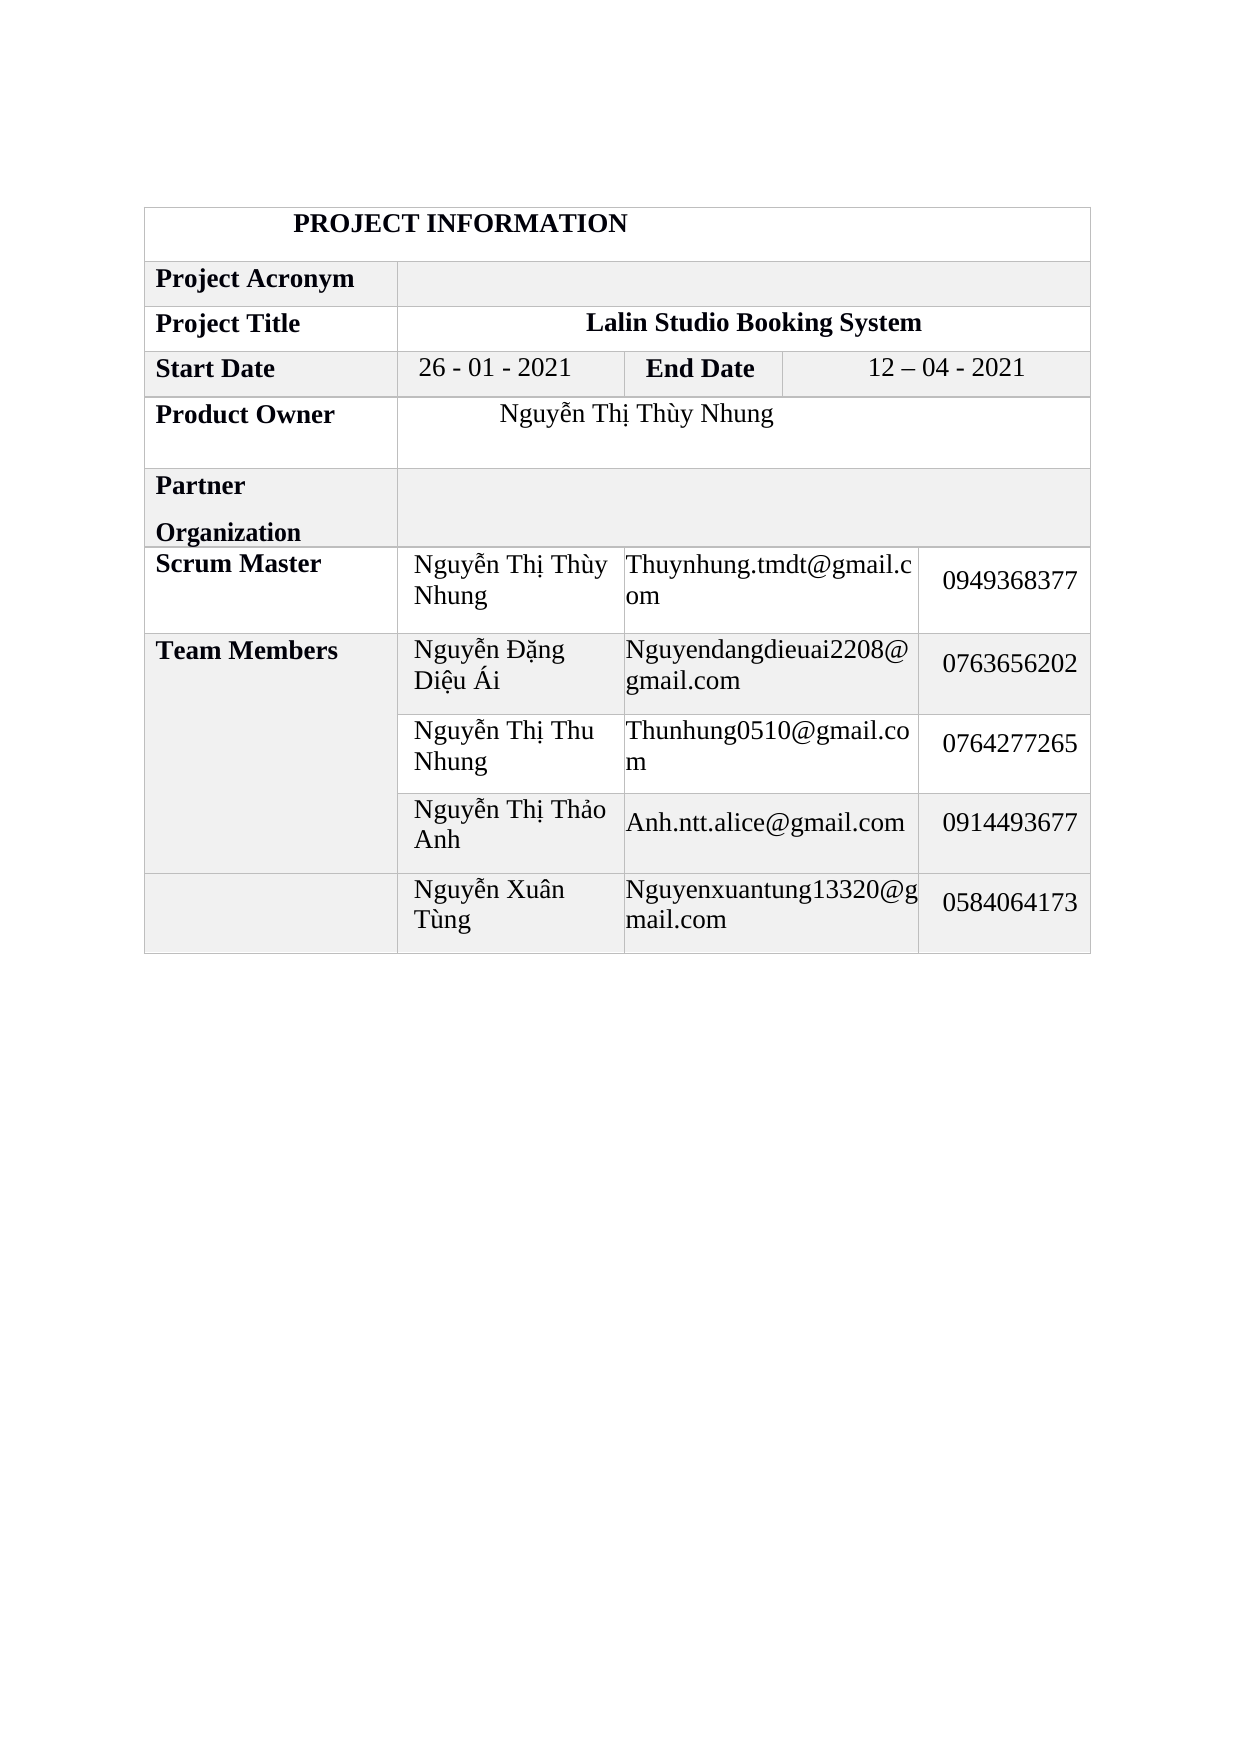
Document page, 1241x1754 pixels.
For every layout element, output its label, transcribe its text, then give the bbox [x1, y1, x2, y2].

table_cell Nguyenxuantung13320@gmail.com [625, 874, 918, 952]
table_cell 12 – 04 - 2021 [783, 352, 1090, 396]
table_cell Nguyendangdieuai2208@gmail.com [625, 634, 918, 714]
table_cell Team Members [145, 634, 397, 873]
table_cell 26 - 01 - 2021 [398, 352, 624, 396]
table_cell Thunhung0510@gmail.com [625, 715, 918, 793]
table_cell Nguyễn Thị Thu Nhung [398, 715, 624, 793]
table_cell Lalin Studio Booking System [398, 307, 1090, 351]
table_cell End Date [625, 352, 782, 396]
table_cell Nguyễn Thị Thùy Nhung [398, 548, 624, 633]
table_cell 0914493677 [919, 794, 1090, 873]
table_cell Project Title [145, 307, 397, 351]
table_cell 0949368377 [919, 548, 1090, 633]
table_cell Nguyễn Xuân Tùng [398, 874, 624, 952]
table_cell [398, 262, 1090, 306]
table_cell Partner Organization [145, 469, 397, 546]
table_cell Nguyễn Thị Thùy Nhung [398, 398, 1090, 468]
table_cell Product Owner [145, 398, 397, 468]
table_cell Scrum Master [145, 548, 397, 633]
table_cell Project Acronym [145, 262, 397, 306]
table_cell [398, 469, 1090, 546]
table_cell 0764277265 [919, 715, 1090, 793]
table_cell Thuynhung.tmdt@gmail.com [625, 548, 918, 633]
table_cell 0763656202 [919, 634, 1090, 714]
table_header PROJECT INFORMATION [145, 208, 1090, 261]
table_cell Nguyễn Thị Thảo Anh [398, 794, 624, 873]
table_cell Start Date [145, 352, 397, 396]
table_cell Anh.ntt.alice@gmail.com [625, 794, 918, 873]
table_cell [145, 874, 397, 952]
table_cell 0584064173 [919, 874, 1090, 952]
table_cell Nguyễn Đặng Diệu Ái [398, 634, 624, 714]
